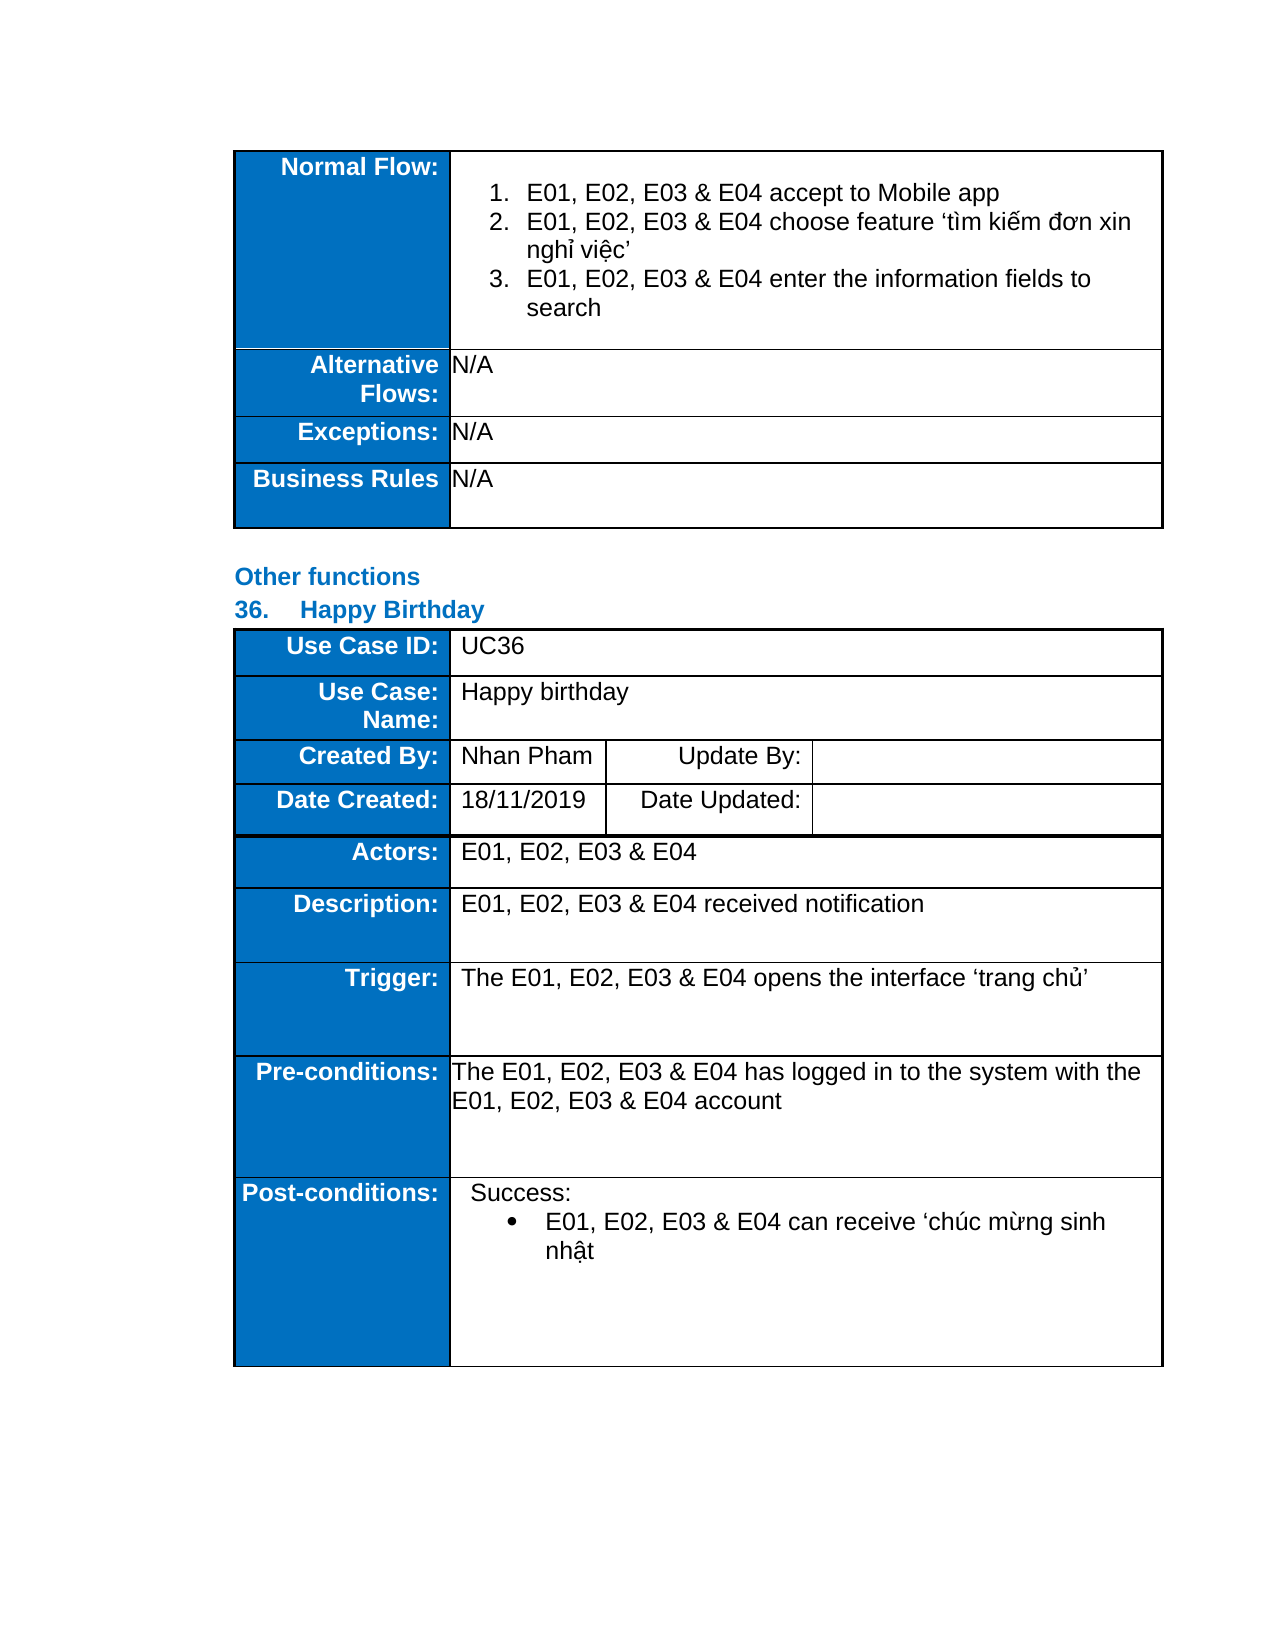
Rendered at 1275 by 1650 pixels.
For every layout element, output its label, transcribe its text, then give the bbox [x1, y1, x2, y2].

table_cell N/A [451, 464, 1161, 527]
table_cell Normal Flow: [236, 152, 449, 348]
table_header Use Case ID: [236, 631, 449, 675]
table_cell 18/11/2019 [451, 785, 605, 834]
table_cell N/A [451, 417, 1161, 462]
table_cell [813, 741, 1161, 783]
table_cell N/A [451, 350, 1161, 416]
table_cell Created By: [236, 741, 449, 783]
table_cell The E01, E02, E03 & E04 opens the interface ‘trang chủ’ [451, 963, 1161, 1055]
table_cell Exceptions: [236, 417, 449, 462]
table_cell The E01, E02, E03 & E04 has logged in to the system with the E01, E02, E03 & E04 account [451, 1057, 1161, 1177]
table_cell Success: E01, E02, E03 & E04 can receive ‘chúc mừng sinh nhật [451, 1178, 1161, 1366]
table_cell Actors: [236, 838, 449, 887]
table_cell E01, E02, E03 & E04 received notification [451, 889, 1161, 962]
table_cell Use Case: Name: [236, 677, 449, 739]
table_cell Nhan Pham [451, 741, 605, 783]
table_cell [813, 785, 1161, 834]
list 36. Happy Birthday [234, 595, 1125, 623]
table_cell E01, E02, E03 & E04 [451, 838, 1161, 887]
table_cell Update By: [607, 741, 812, 783]
table_cell Happy birthday [451, 677, 1161, 739]
table_cell Alternative Flows: [236, 350, 449, 416]
table_cell Trigger: [236, 963, 449, 1055]
table_cell Date Updated: [607, 785, 812, 834]
table_cell Description: [236, 889, 449, 962]
list Other functions [234, 562, 1125, 590]
table_cell E01, E02, E03 & E04 accept to Mobile app E01, E02, E03 & E04 choose feature ‘tìm kiếm đơn xin nghỉ việc’ E01, E02, E03 & E04 enter the information fields to search [451, 152, 1161, 348]
table_cell Business Rules [236, 464, 449, 527]
table_cell Pre-conditions: [236, 1057, 449, 1177]
table_cell Date Created: [236, 785, 449, 834]
table_cell Post-conditions: [236, 1178, 449, 1366]
table_header UC36 [451, 631, 1161, 675]
